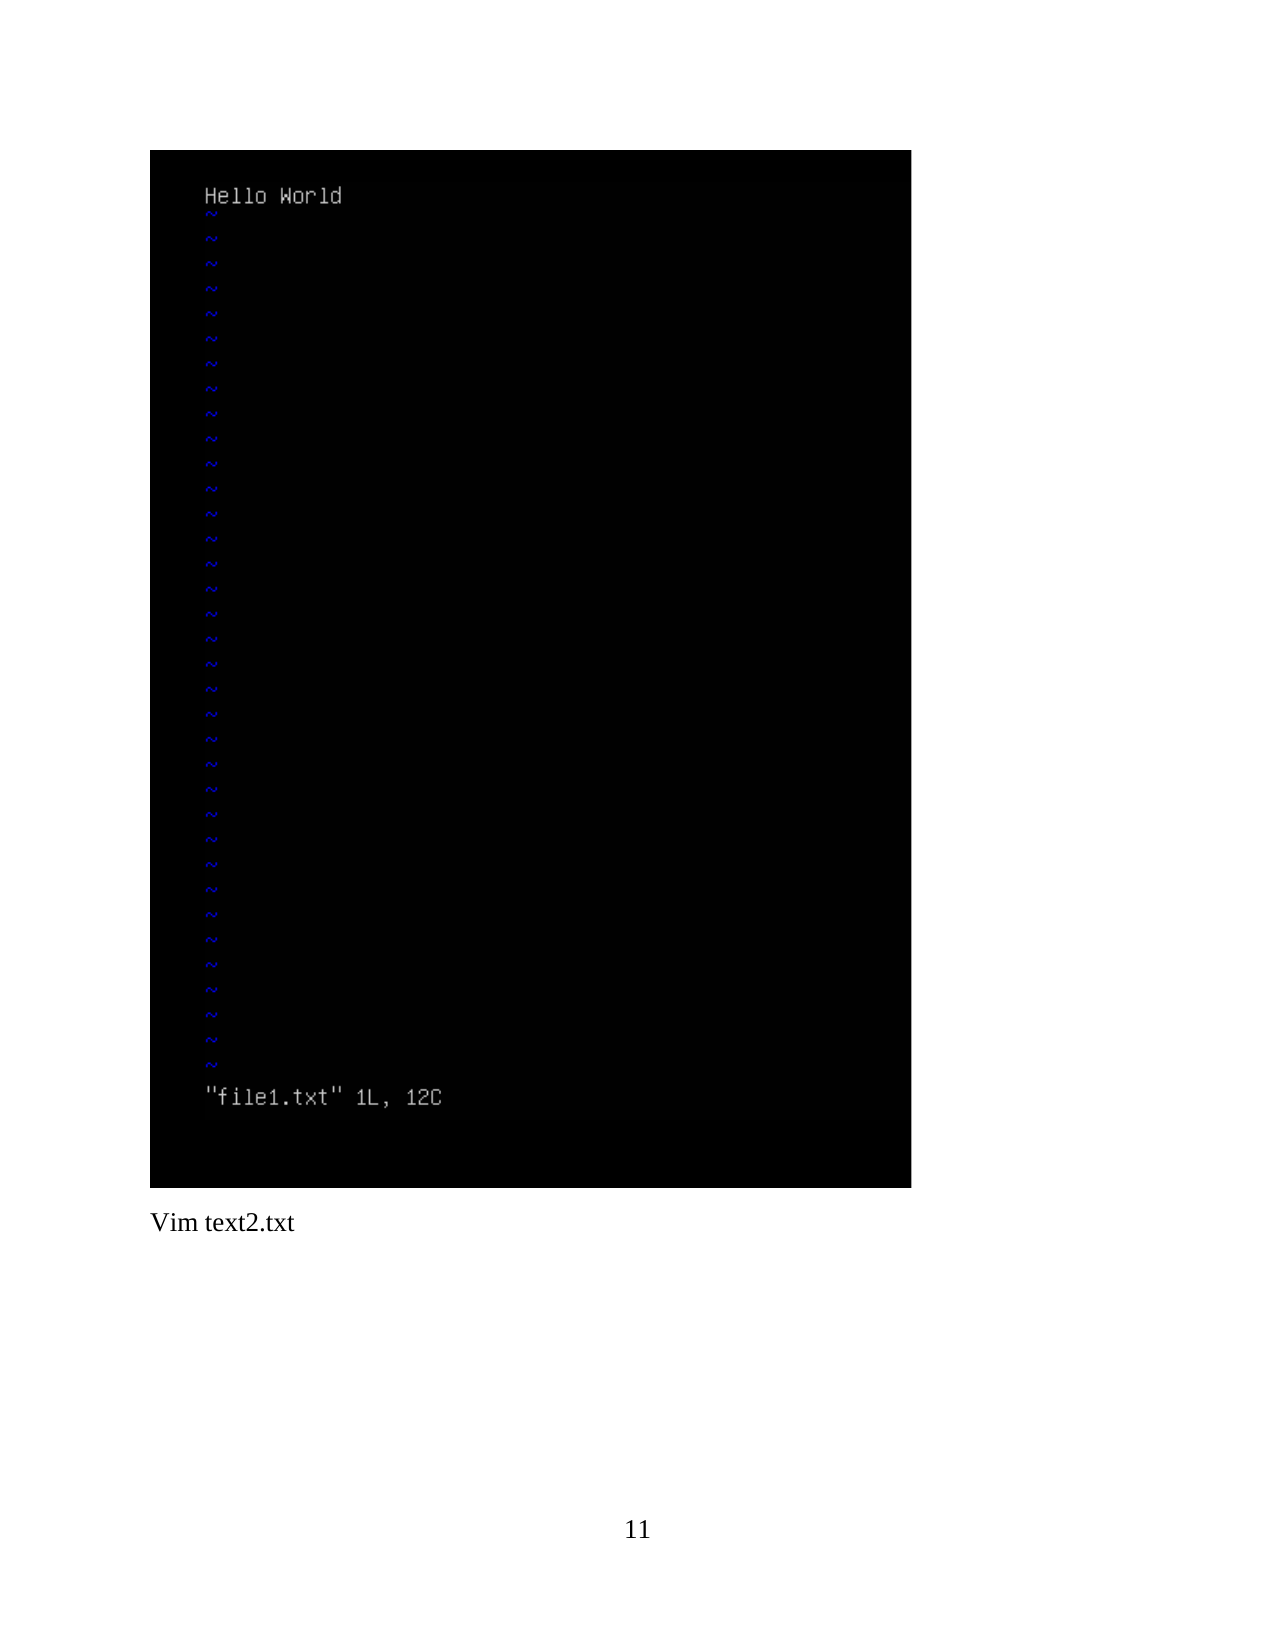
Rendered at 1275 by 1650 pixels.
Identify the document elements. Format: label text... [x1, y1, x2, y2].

picture [150, 150, 912, 1188]
text Vim text2.txt [150, 1207, 1125, 1238]
